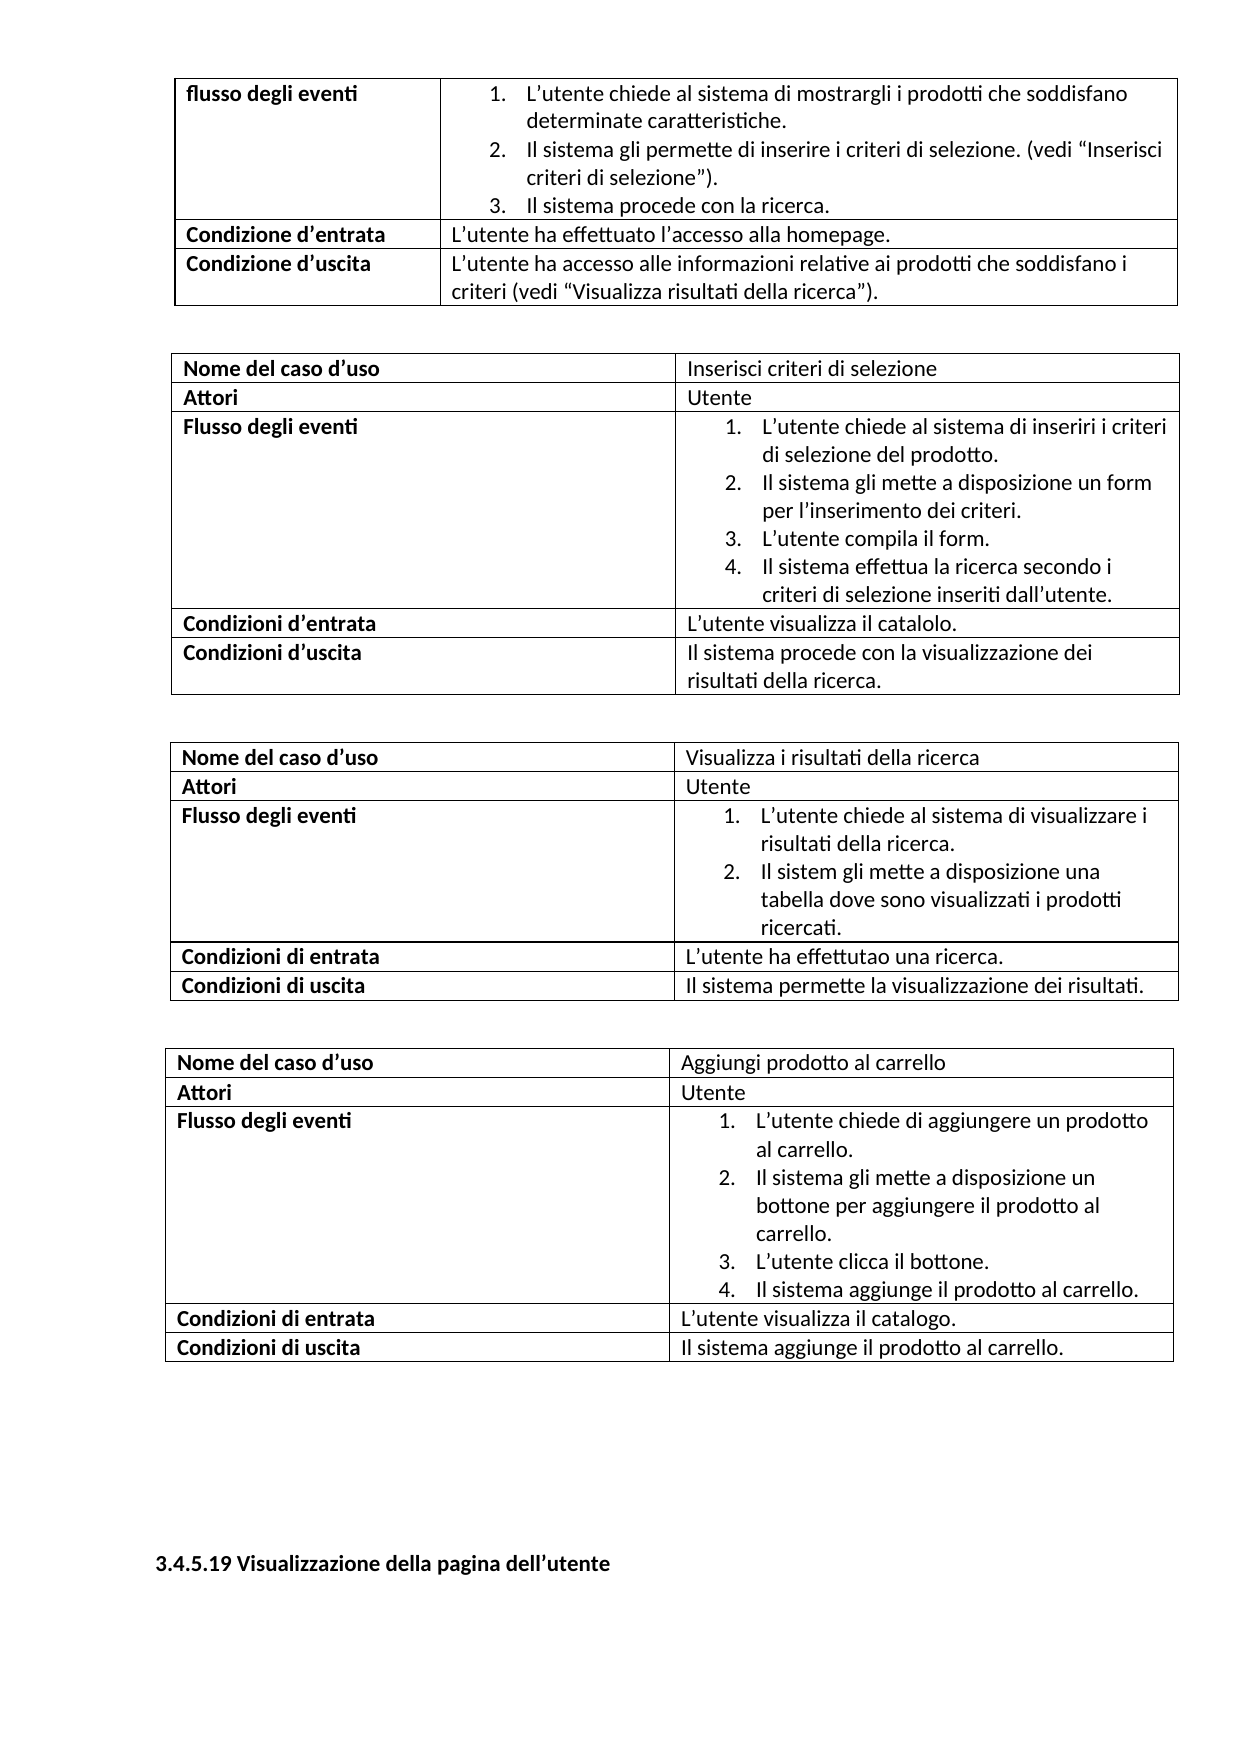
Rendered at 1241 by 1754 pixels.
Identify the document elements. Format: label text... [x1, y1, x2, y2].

table_cell Il sistema permette la visualizzazione dei risultati. [675, 972, 1178, 999]
table_cell Condizioni di entrata [166, 1304, 669, 1332]
table_header Nome del caso d’uso [171, 743, 674, 771]
table_cell Condizione d’entrata [176, 220, 440, 248]
table_cell Il sistema aggiunge il prodotto al carrello. [670, 1333, 1173, 1361]
table_cell Flusso degli eventi [166, 1107, 669, 1303]
table_cell Condizioni di uscita [171, 972, 674, 999]
table_cell Utente [676, 383, 1179, 411]
table_cell Utente [675, 772, 1178, 800]
table_cell L’utente visualizza il catalolo. [676, 609, 1179, 637]
table_cell Condizioni d’entrata [172, 609, 675, 637]
table_header Aggiungi prodotto al carrello [670, 1049, 1173, 1077]
table_header Nome del caso d’uso [166, 1049, 669, 1077]
table_cell L’utente ha accesso alle informazioni relative ai prodotti che soddisfano i criteri (vedi “Visualizza risultati della ricerca”). [441, 249, 1177, 305]
table_cell L’utente ha effettutao una ricerca. [675, 943, 1178, 971]
table_cell Attori [166, 1078, 669, 1106]
table_cell Attori [172, 383, 675, 411]
table_cell L’utente chiede al sistema di mostrargli i prodotti che soddisfano determinate caratteristiche. Il sistema gli permette di inserire i criteri di selezione. (vedi “Inserisci criteri di selezione”). Il sistema procede con la ricerca. [441, 79, 1177, 219]
table_cell Attori [171, 772, 674, 800]
table_cell Condizione d’uscita [176, 249, 440, 305]
table_cell Flusso degli eventi [171, 801, 674, 941]
table_cell Flusso degli eventi [172, 412, 675, 608]
table_cell Il sistema procede con la visualizzazione dei risultati della ricerca. [676, 638, 1179, 694]
table_cell Condizioni d’uscita [172, 638, 675, 694]
table_cell L’utente visualizza il catalogo. [670, 1304, 1173, 1332]
table_cell flusso degli eventi [176, 79, 440, 219]
table_cell L’utente chiede al sistema di visualizzare i risultati della ricerca. Il sistem gli mette a disposizione una tabella dove sono visualizzati i prodotti ricercati. [675, 801, 1178, 941]
table_header Nome del caso d’uso [172, 354, 675, 382]
table_cell Condizioni di uscita [166, 1333, 669, 1361]
table_header Visualizza i risultati della ricerca [675, 743, 1178, 771]
table_header Inserisci criteri di selezione [676, 354, 1179, 382]
text 3.4.5.19 Visualizzazione della pagina dell’utente [103, 1549, 1113, 1577]
table_cell Condizioni di entrata [171, 943, 674, 971]
table_cell Utente [670, 1078, 1173, 1106]
table_cell L’utente ha effettuato l’accesso alla homepage. [441, 220, 1177, 248]
table_cell L’utente chiede al sistema di inseriri i criteri di selezione del prodotto. Il sistema gli mette a disposizione un form per l’inserimento dei criteri. L’utente compila il form. Il sistema effettua la ricerca secondo i criteri di selezione inseriti dall’utente. [676, 412, 1179, 608]
table_cell L’utente chiede di aggiungere un prodotto al carrello. Il sistema gli mette a disposizione un bottone per aggiungere il prodotto al carrello. L’utente clicca il bottone. Il sistema aggiunge il prodotto al carrello. [670, 1107, 1173, 1303]
